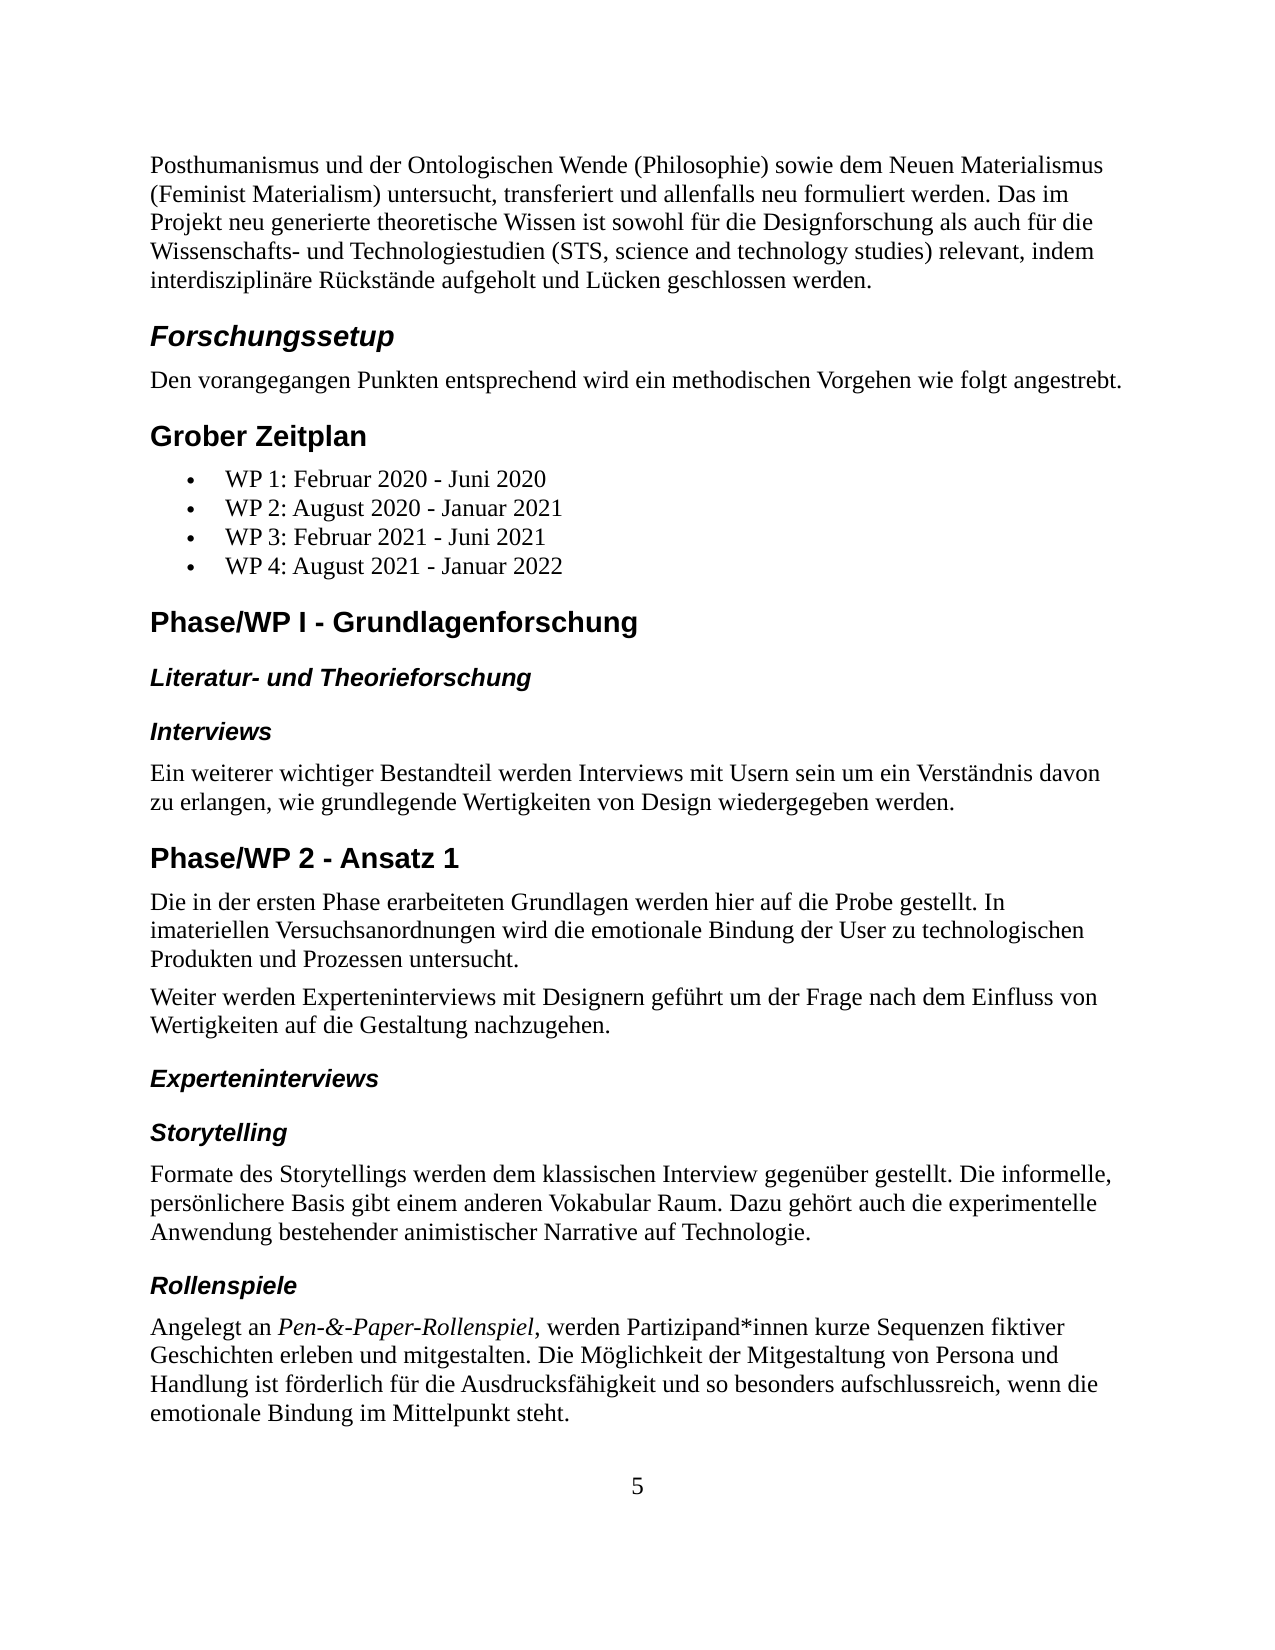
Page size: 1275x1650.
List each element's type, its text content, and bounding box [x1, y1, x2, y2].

subtitle Storytelling [150, 1118, 1125, 1147]
subtitle Interviews [150, 717, 1125, 746]
subtitle Phase/WP I - Grundlagenforschung [150, 604, 1125, 638]
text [150, 150, 1125, 294]
list WP 2: August 2020 - Januar 2021 [187, 493, 1125, 522]
text Die in der ersten Phase erarbeiteten Grundlagen werden hier auf die Probe gestellt. In imateriellen Versuchsanordnungen wird die emotionale Bindung der User zu technologischen Produkten und Prozessen untersucht. [150, 887, 1125, 973]
list WP 1: Februar 2020 - Juni 2020 [187, 464, 1125, 493]
text Weiter werden Experteninterviews mit Designern geführt um der Frage nach dem Einfluss von Wertigkeiten auf die Gestaltung nachzugehen. [150, 982, 1125, 1039]
text Ein weiterer wichtiger Bestandteil werden Interviews mit Usern sein um ein Verständnis davon zu erlangen, wie grundlegende Wertigkeiten von Design wiedergegeben werden. [150, 758, 1125, 816]
subtitle Forschungssetup [150, 319, 1125, 352]
subtitle Rollenspiele [150, 1271, 1125, 1299]
text Den vorangegangen Punkten entsprechend wird ein methodischen Vorgehen wie folgt angestrebt. [150, 365, 1125, 393]
subtitle Grober Zeitplan [150, 418, 1125, 452]
text Angelegt an Pen-&-Paper-Rollenspiel, werden Partizipand*innen kurze Sequenzen fiktiver Geschichten erleben und mitgestalten. Die Möglichkeit der Mitgestaltung von Persona und Handlung ist förderlich für die Ausdrucksfähigkeit und so besonders aufschlussreich, wenn die emotionale Bindung im Mittelpunkt steht. [150, 1312, 1125, 1427]
list WP 3: Februar 2021 - Juni 2021 [187, 522, 1125, 551]
subtitle Experteninterviews [150, 1064, 1125, 1093]
subtitle Literatur- und Theorieforschung [150, 663, 1125, 692]
list WP 4: August 2021 - Januar 2022 [187, 551, 1125, 579]
text Formate des Storytellings werden dem klassischen Interview gegenüber gestellt. Die informelle, persönlichere Basis gibt einem anderen Vokabular Raum. Dazu gehört auch die experimentelle Anwendung bestehender animistischer Narrative auf Technologie. [150, 1159, 1125, 1246]
subtitle Phase/WP 2 - Ansatz 1 [150, 841, 1125, 874]
